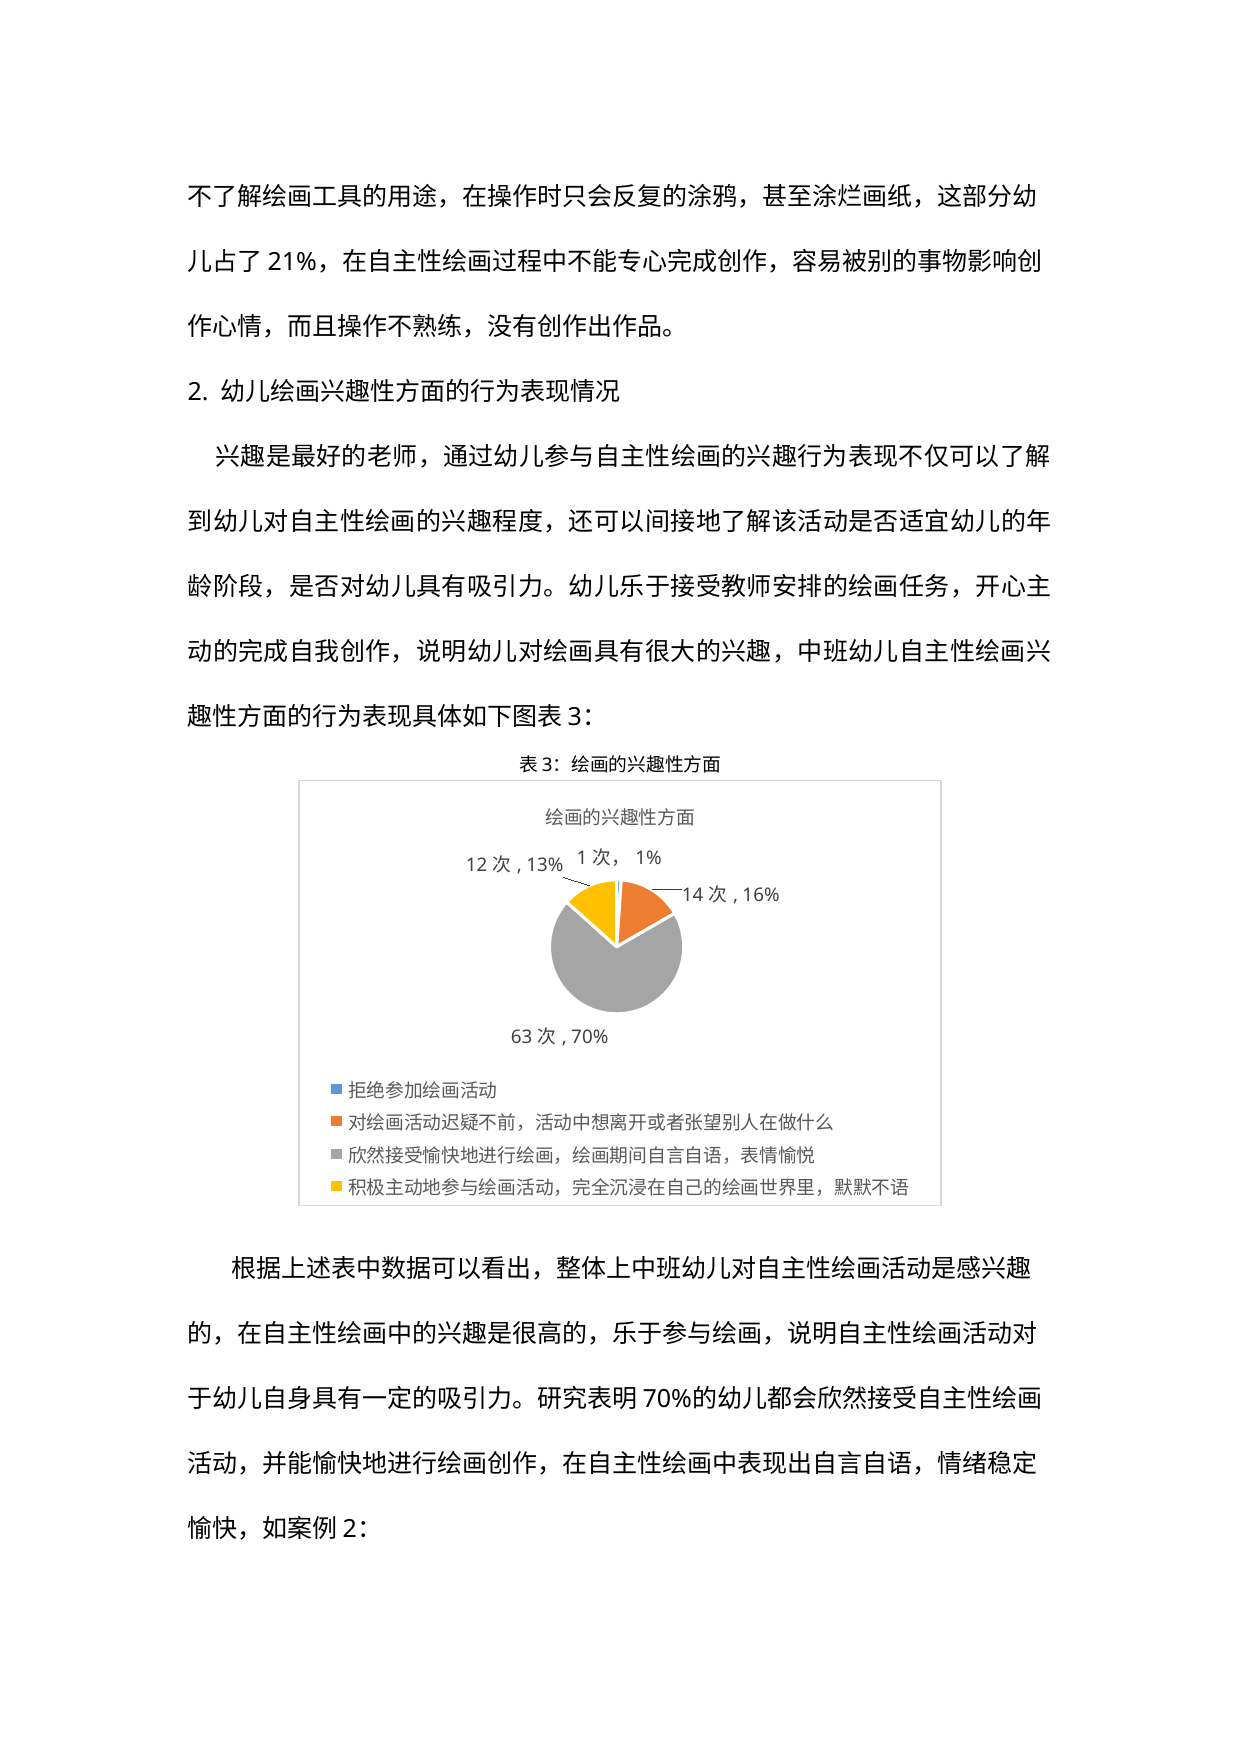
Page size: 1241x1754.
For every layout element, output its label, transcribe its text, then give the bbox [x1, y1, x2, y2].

list 兴趣是最好的老师，通过幼儿参与自主性绘画的兴趣行为表现不仅可以了解到幼儿对自主性绘画的兴趣程度，还可以间接地了解该活动是否适宜幼儿的年龄阶段，是否对幼儿具有吸引力。幼儿乐于接受教师安排的绘画任务，开心主动的完成自我创作，说明幼儿对绘画具有很大的兴趣，中班幼儿自主性绘画兴趣性方面的行为表现具体如下图表3： [187, 422, 1053, 747]
list 幼儿绘画兴趣性方面的行为表现情况 [187, 357, 1053, 422]
list 根据上述表中数据可以看出，整体上中班幼儿对自主性绘画活动是感兴趣的，在自主性绘画中的兴趣是很高的，乐于参与绘画，说明自主性绘画活动对于幼儿自身具有一定的吸引力。研究表明70%的幼儿都会欣然接受自主性绘画活动，并能愉快地进行绘画创作，在自主性绘画中表现出自言自语，情绪稳定愉快，如案例2： [187, 1234, 1053, 1559]
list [187, 162, 1053, 357]
list 表3：绘画的兴趣性方面 [187, 747, 1053, 779]
